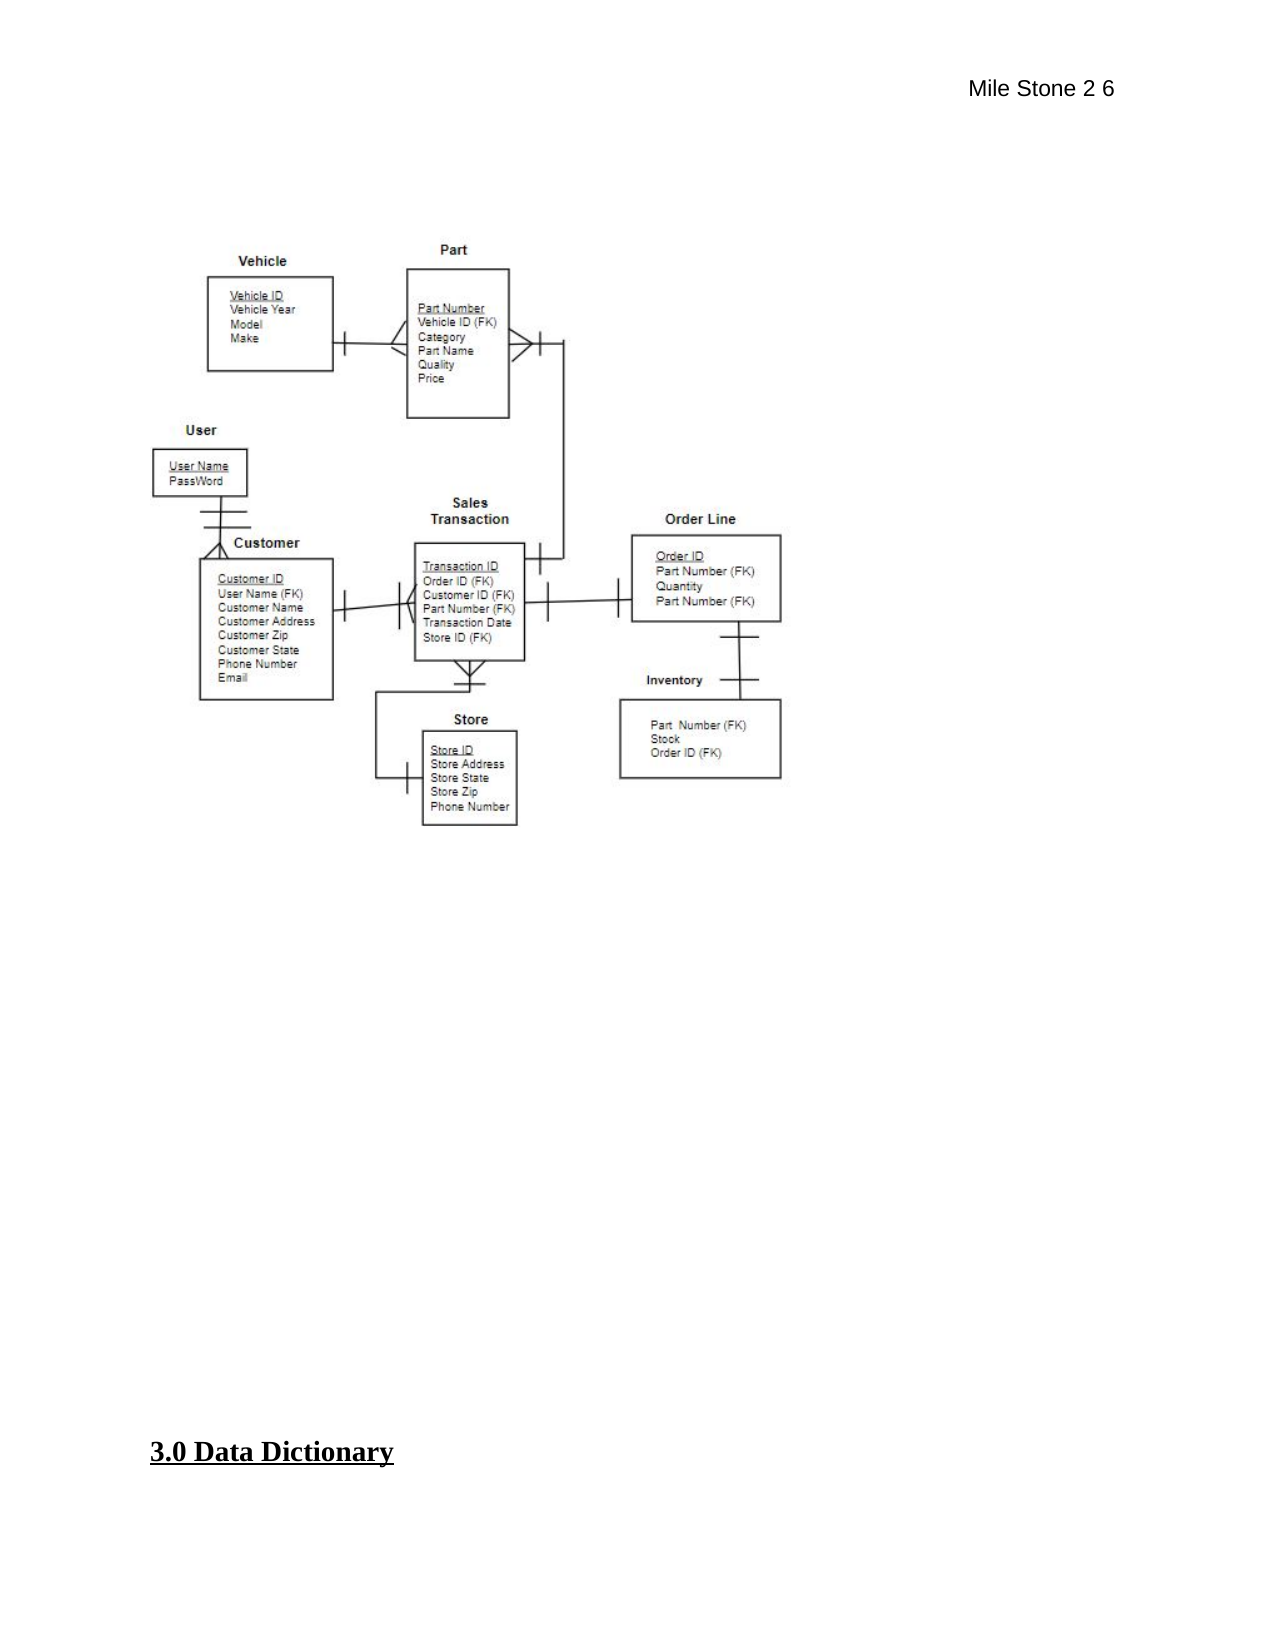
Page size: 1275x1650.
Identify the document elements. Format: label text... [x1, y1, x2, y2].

picture [150, 227, 798, 891]
text 3.0 Data Dictionary [150, 1434, 1125, 1468]
